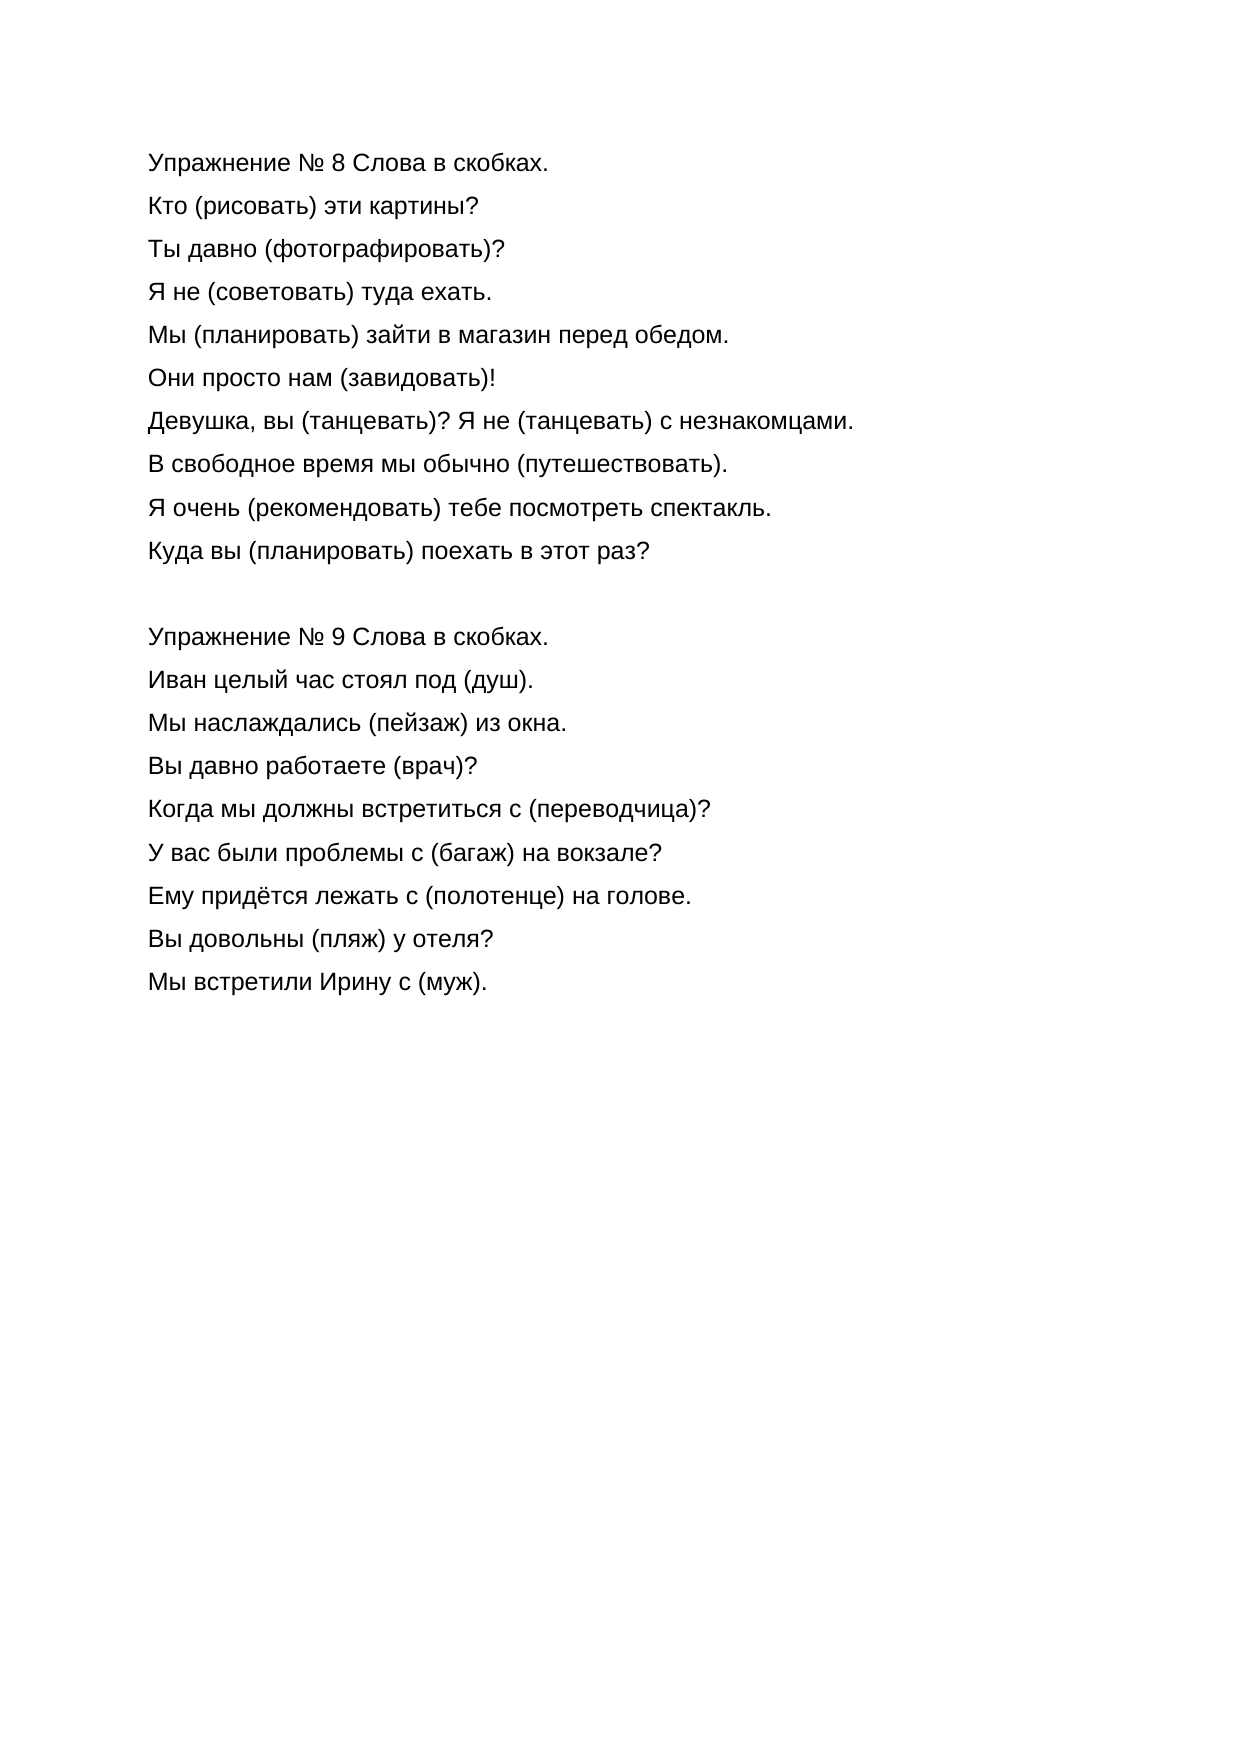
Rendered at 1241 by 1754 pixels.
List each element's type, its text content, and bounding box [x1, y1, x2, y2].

text Мы встретили Ирину с (муж). [148, 967, 1093, 996]
text Ты давно (фотографировать)? [148, 234, 1093, 263]
text Я не (советовать) туда ехать. [148, 277, 1093, 306]
text Мы (планировать) зайти в магазин перед обедом. [148, 320, 1093, 349]
text Упражнение № 9 Слова в скобках. [148, 622, 1093, 651]
text Ему придётся лежать с (полотенце) на голове. [148, 881, 1093, 909]
text Когда мы должны встретиться с (переводчица)? [148, 794, 1093, 823]
text В свободное время мы обычно (путешествовать). [148, 449, 1093, 478]
text Куда вы (планировать) поехать в этот раз? [148, 536, 1093, 564]
text Мы наслаждались (пейзаж) из окна. [148, 708, 1093, 737]
text Они просто нам (завидовать)! [148, 363, 1093, 392]
text Вы довольны (пляж) у отеля? [148, 924, 1093, 953]
text Кто (рисовать) эти картины? [148, 191, 1093, 219]
text Я очень (рекомендовать) тебе посмотреть спектакль. [148, 493, 1093, 521]
text Иван целый час стоял под (душ). [148, 665, 1093, 694]
text Девушка, вы (танцевать)? Я не (танцевать) с незнакомцами. [148, 406, 1093, 435]
text Вы давно работаете (врач)? [148, 751, 1093, 780]
text Упражнение № 8 Слова в скобках. [148, 148, 1093, 176]
text У вас были проблемы с (багаж) на вокзале? [148, 838, 1093, 866]
